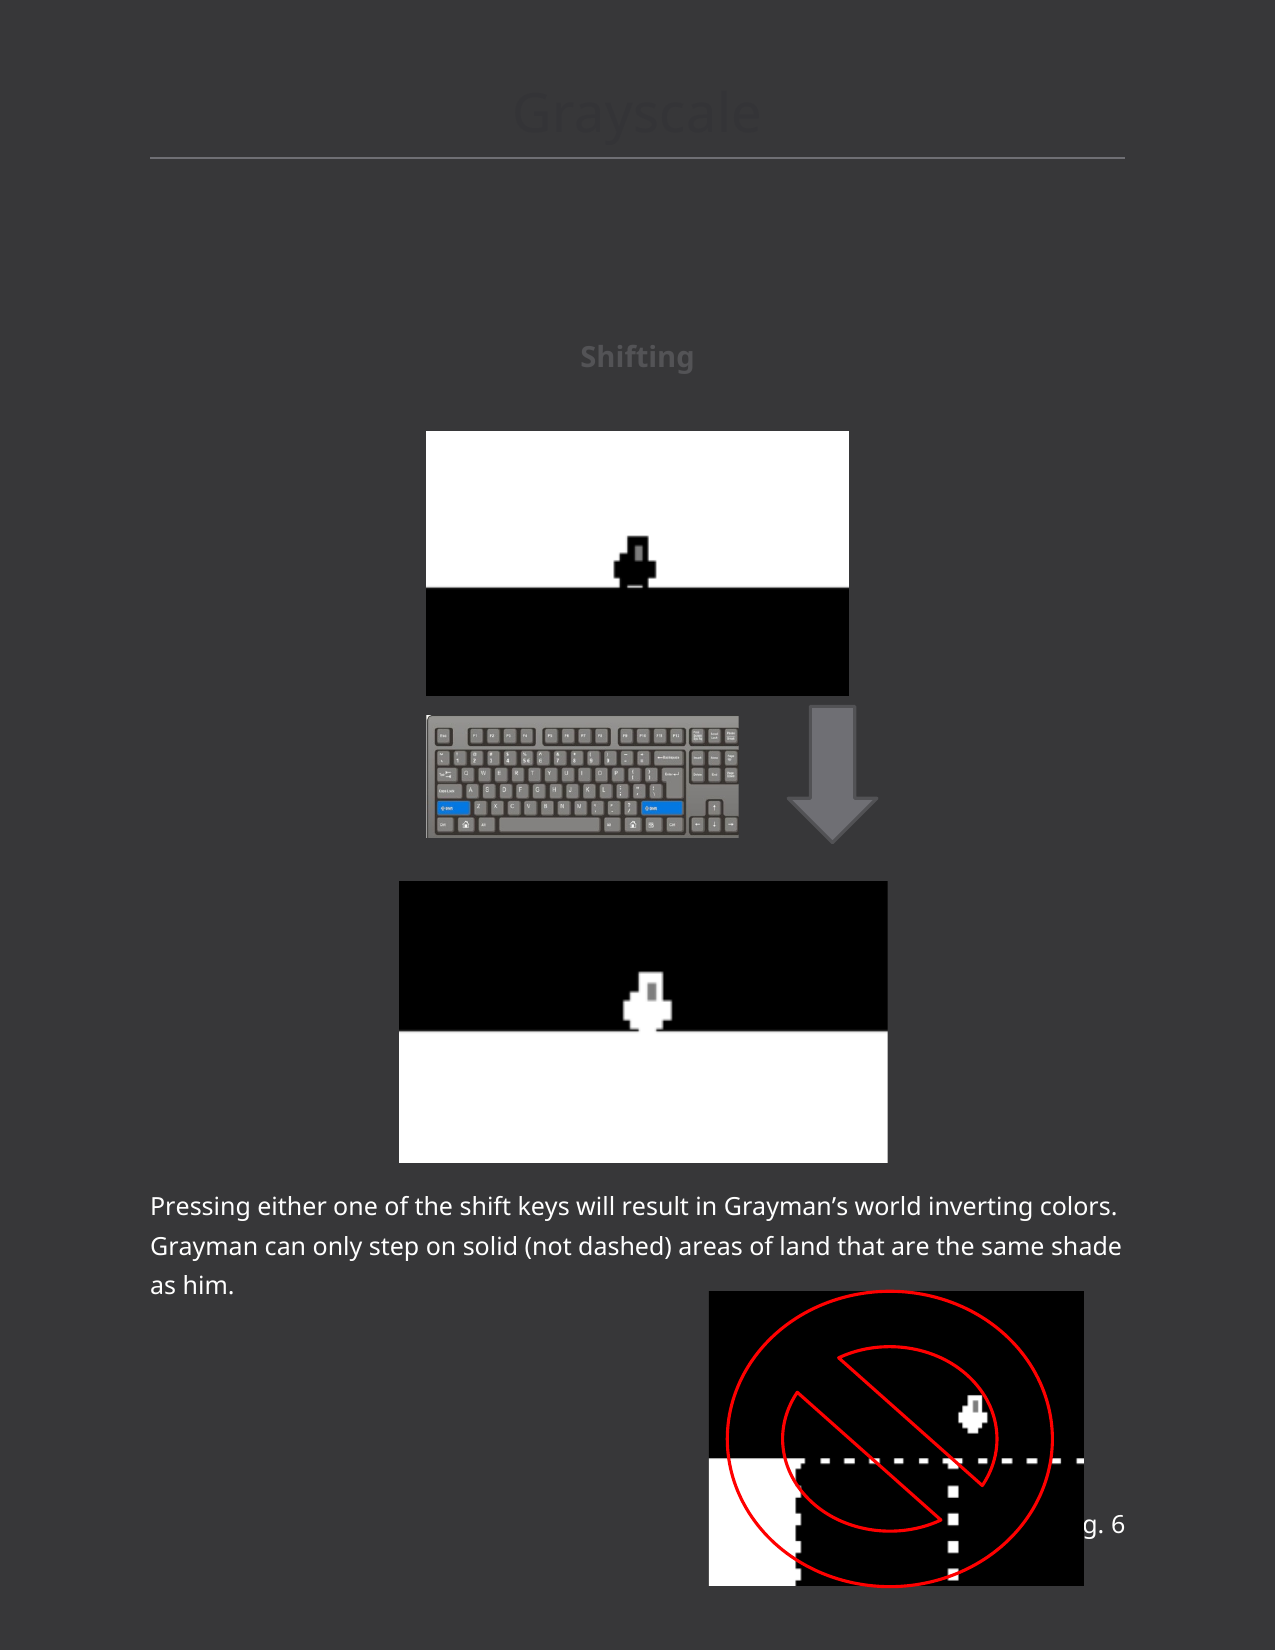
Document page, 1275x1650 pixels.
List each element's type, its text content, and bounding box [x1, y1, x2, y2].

subtitle Shifting [150, 336, 1125, 376]
picture [399, 881, 888, 1163]
picture [426, 715, 739, 838]
picture [729, 1293, 1050, 1585]
picture [426, 431, 849, 696]
picture [708, 1291, 861, 1586]
picture [919, 1291, 1084, 1586]
text Pressing either one of the shift keys will result in Grayman’s world inverting colors. Grayman can only step on solid (not dashed) areas of land that are the same shade as him. [150, 1189, 1125, 1301]
